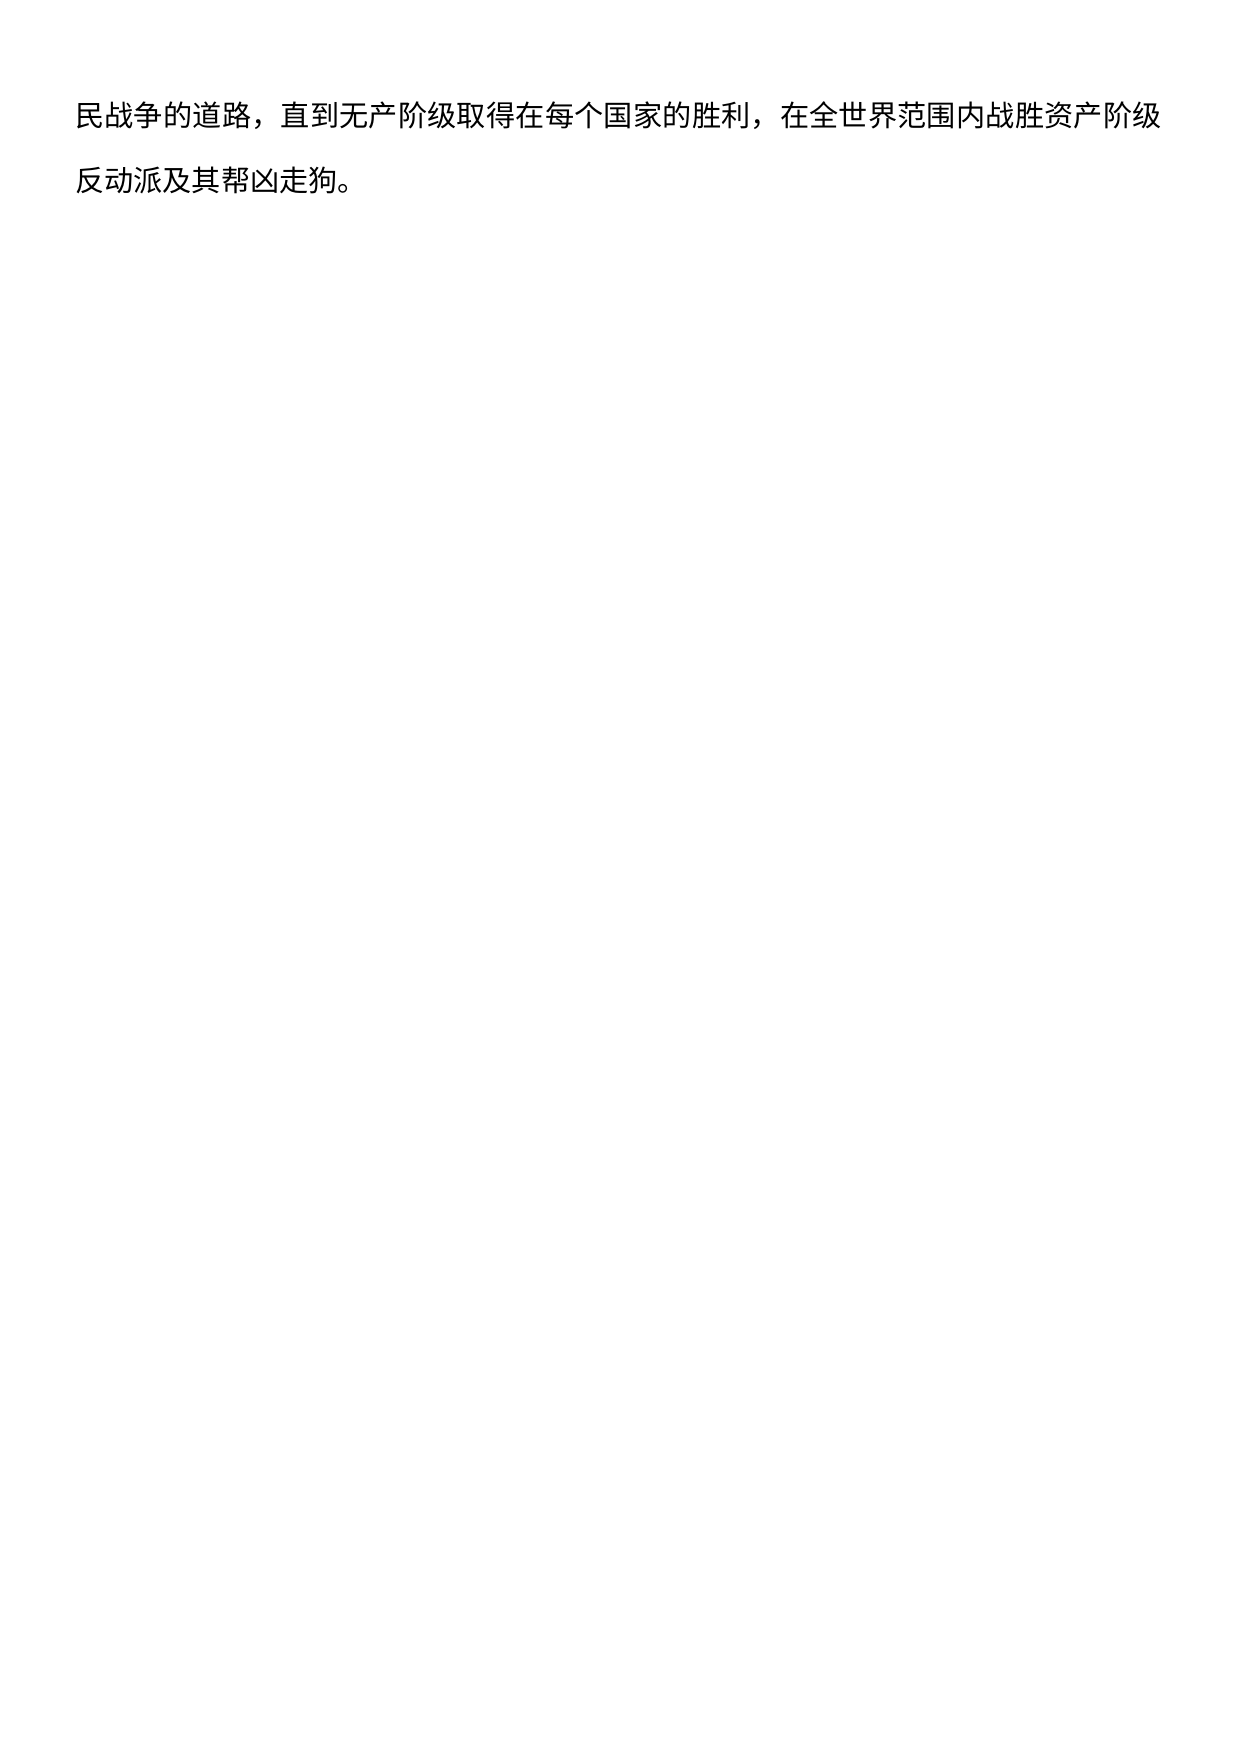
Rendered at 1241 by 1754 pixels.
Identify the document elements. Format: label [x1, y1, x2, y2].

text [75, 81, 1165, 211]
